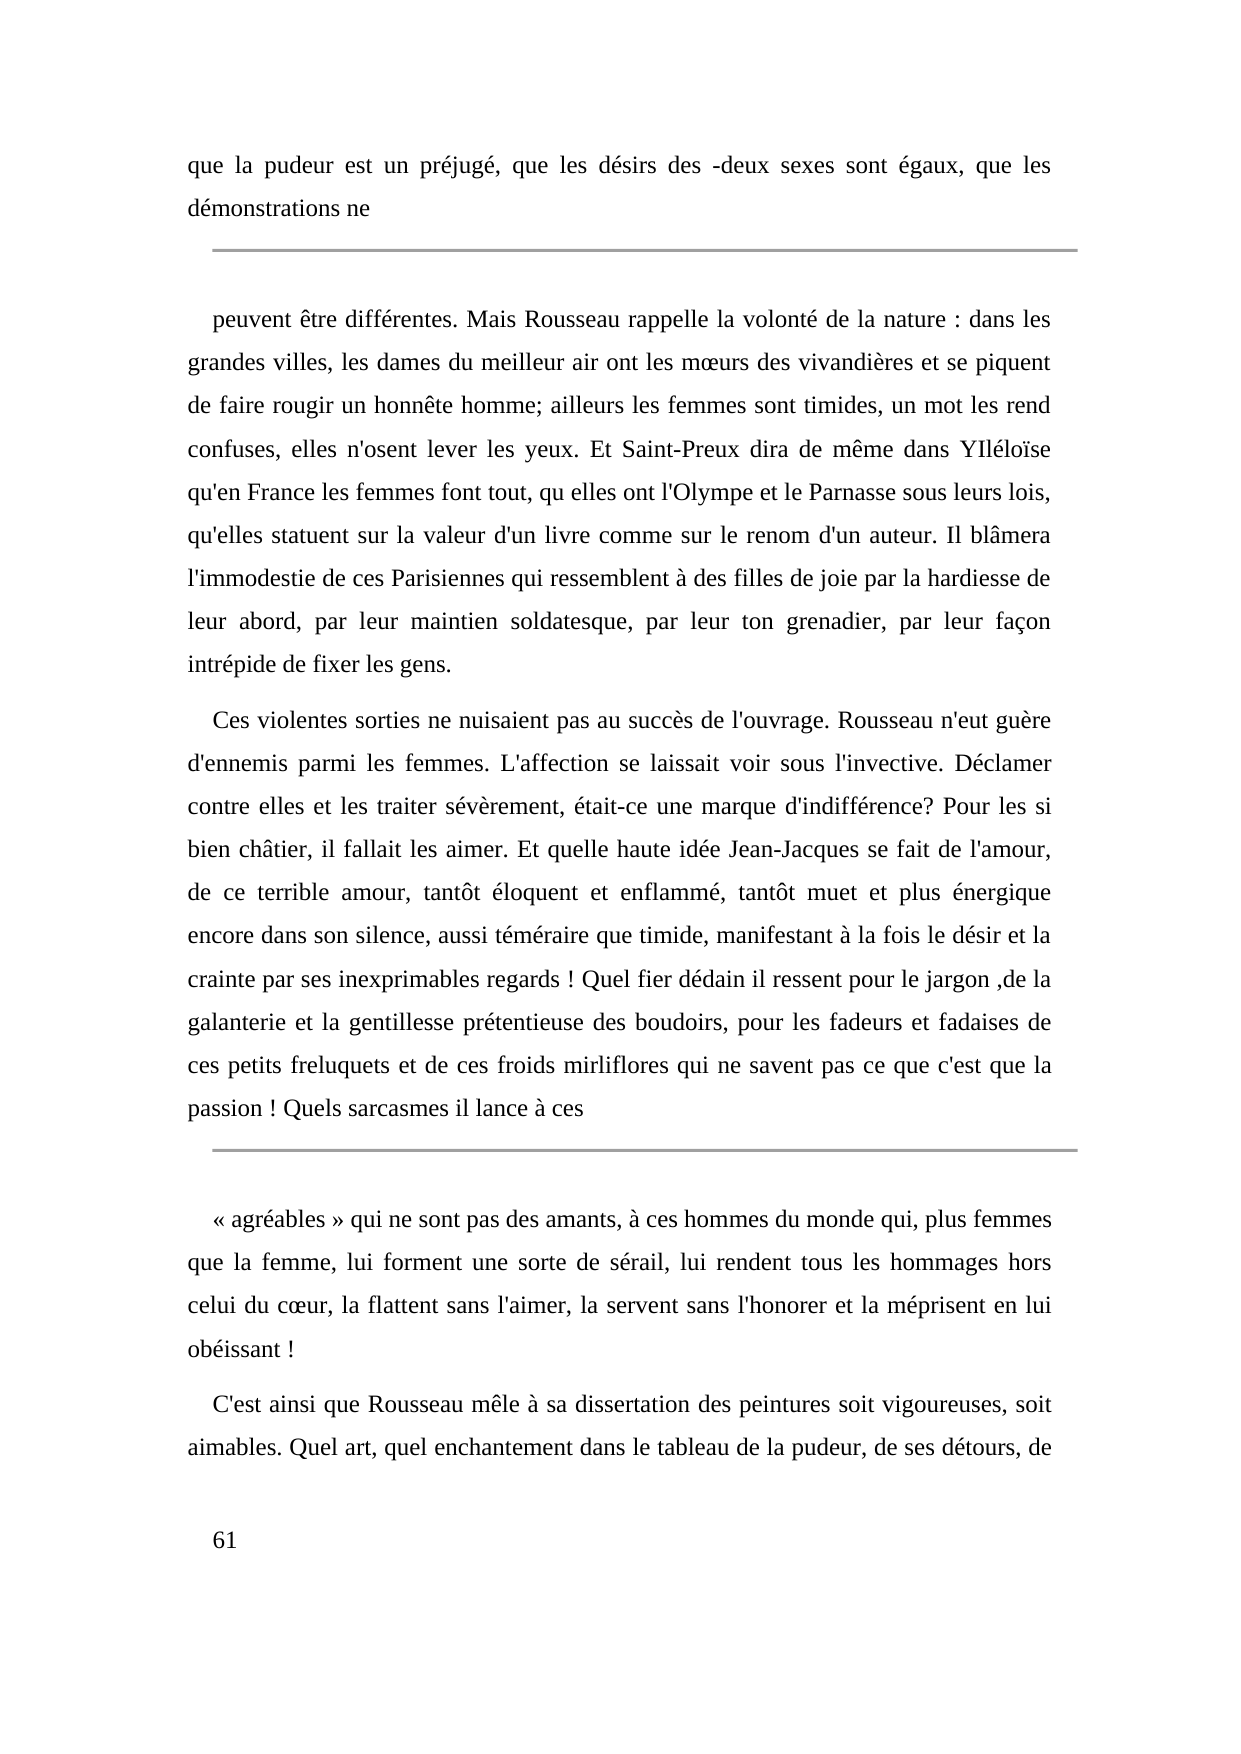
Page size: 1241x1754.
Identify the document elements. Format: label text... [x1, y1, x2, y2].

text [187, 150, 1053, 222]
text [187, 1389, 1053, 1461]
text « agréables » qui ne sont pas des amants, à ces hommes du monde qui, plus femmes que la femme, lui forment une sorte de sérail, lui rendent tous les hommages hors celui du cœur, la flattent sans l'aimer, la servent sans l'honorer et la méprisent en lui obéissant ! [187, 1204, 1053, 1362]
text peuvent être différentes. Mais Rousseau rappelle la volonté de la nature : dans les grandes villes, les dames du meilleur air ont les mœurs des vivandières et se piquent de faire rougir un honnête homme; ailleurs les femmes sont timides, un mot les rend confuses, elles n'osent lever les yeux. Et Saint-Preux dira de même dans YIléloïse qu'en France les femmes font tout, qu elles ont l'Olympe et le Parnasse sous leurs lois, qu'elles statuent sur la valeur d'un livre comme sur le renom d'un auteur. Il blâmera l'immodestie de ces Parisiennes qui ressemblent à des filles de joie par la hardiesse de leur abord, par leur maintien soldatesque, par leur ton grenadier, par leur façon intrépide de fixer les gens. [187, 304, 1053, 678]
text Ces violentes sorties ne nuisaient pas au succès de l'ouvrage. Rousseau n'eut guère d'ennemis parmi les femmes. L'affection se laissait voir sous l'invective. Déclamer contre elles et les traiter sévèrement, était-ce une marque d'indifférence? Pour les si bien châtier, il fallait les aimer. Et quelle haute idée Jean-Jacques se fait de l'amour, de ce terrible amour, tantôt éloquent et enflammé, tantôt muet et plus énergique encore dans son silence, aussi téméraire que timide, manifestant à la fois le désir et la crainte par ses inexprimables regards ! Quel fier dédain il ressent pour le jargon ,de la galanterie et la gentillesse prétentieuse des boudoirs, pour les fadeurs et fadaises de ces petits freluquets et de ces froids mirliflores qui ne savent pas ce que c'est que la passion ! Quels sarcasmes il lance à ces [187, 705, 1053, 1122]
